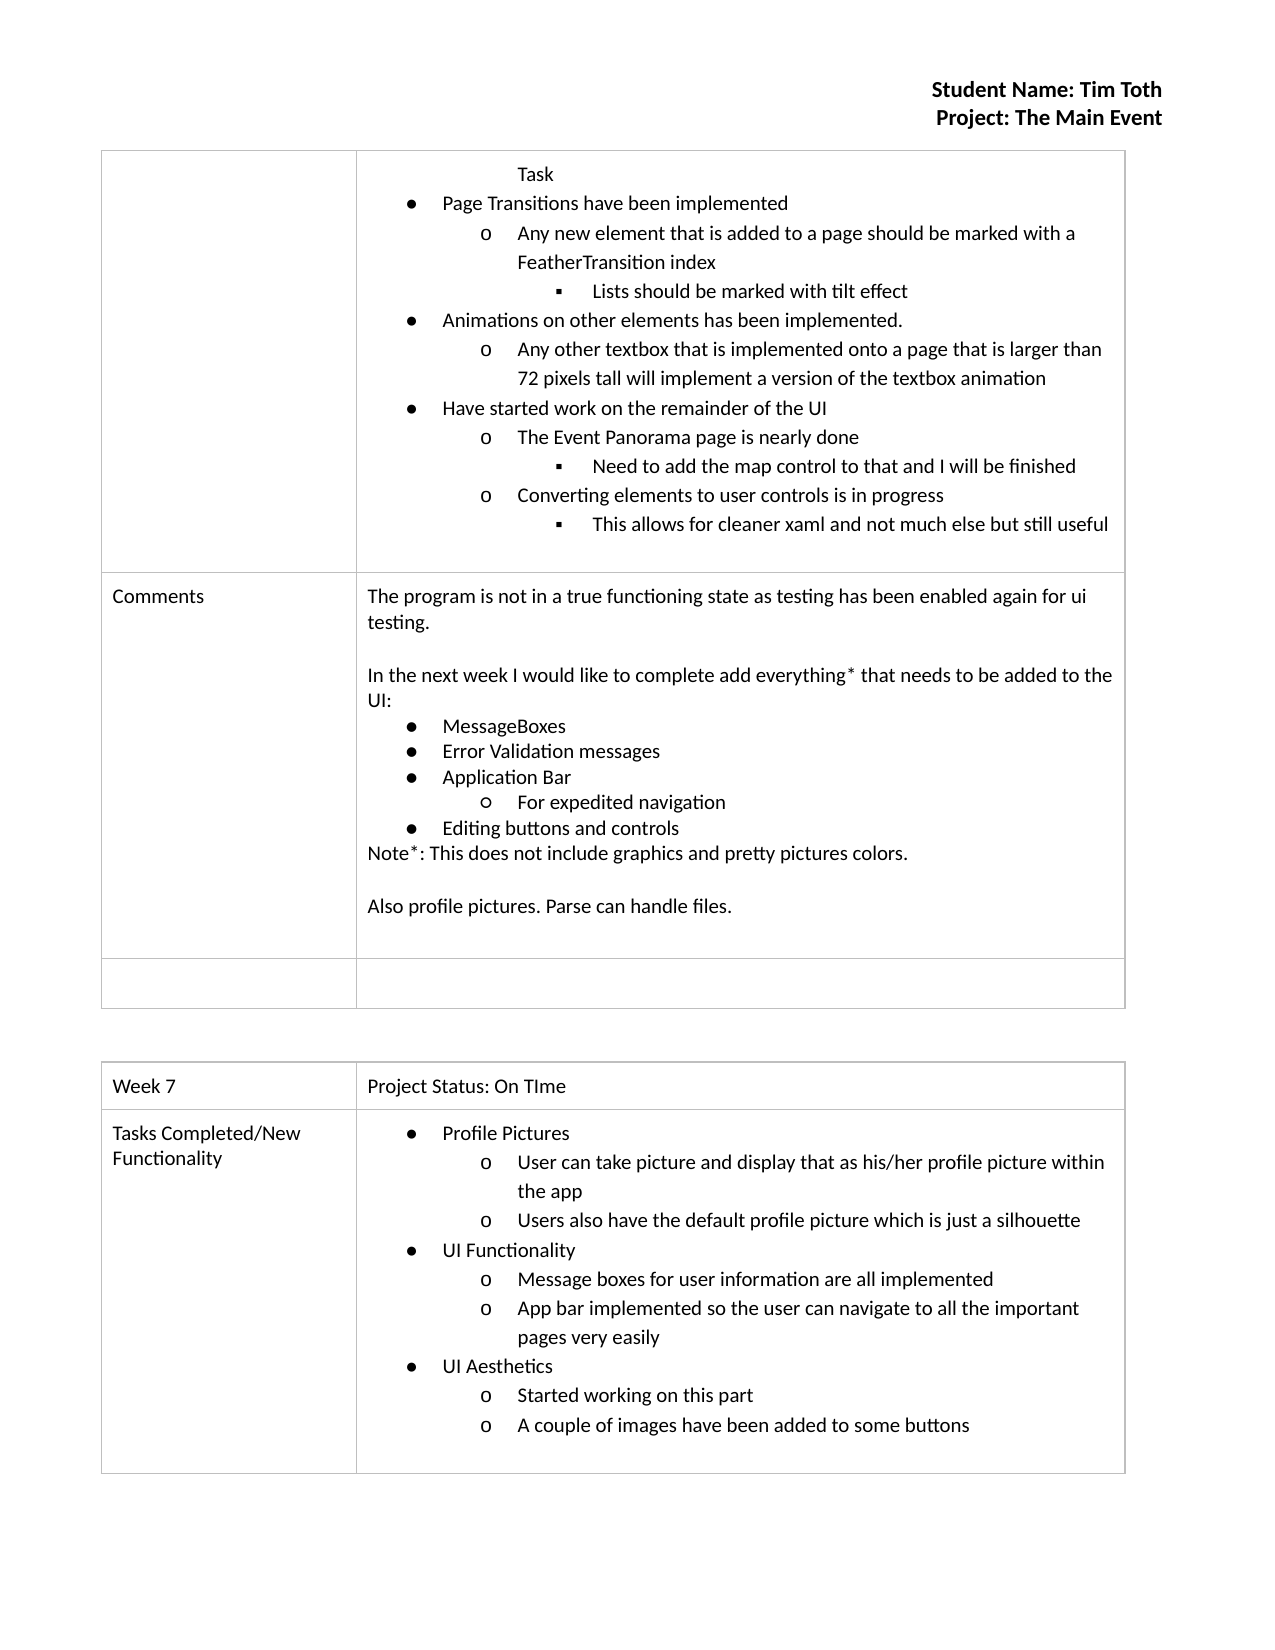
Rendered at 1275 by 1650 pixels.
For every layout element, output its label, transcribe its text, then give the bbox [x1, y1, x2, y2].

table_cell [357, 151, 1124, 572]
table_cell Comments [102, 573, 356, 957]
table_cell [357, 959, 1124, 1007]
table_cell Profile Pictures User can take picture and display that as his/her profile picture within the app Users also have the default profile picture which is just a silhouette UI Functionality Message boxes for user information are all implemented App bar implemented so the user can navigate to all the important pages very easily UI Aesthetics Started working on this part A couple of images have been added to some buttons [357, 1110, 1124, 1472]
table_cell [102, 959, 356, 1007]
table_cell Tasks Completed/New Functionality [102, 1110, 356, 1472]
table_cell The program is not in a true functioning state as testing has been enabled again for ui testing. In the next week I would like to complete add everything* that needs to be added to the UI: MessageBoxes Error Validation messages Application Bar For expedited navigation Editing buttons and controls Note*: This does not include graphics and pretty pictures colors. Also profile pictures. Parse can handle files. [357, 573, 1124, 957]
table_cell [102, 151, 356, 572]
table_header Week 7 [102, 1063, 356, 1109]
table_header Project Status: On TIme [357, 1063, 1124, 1109]
